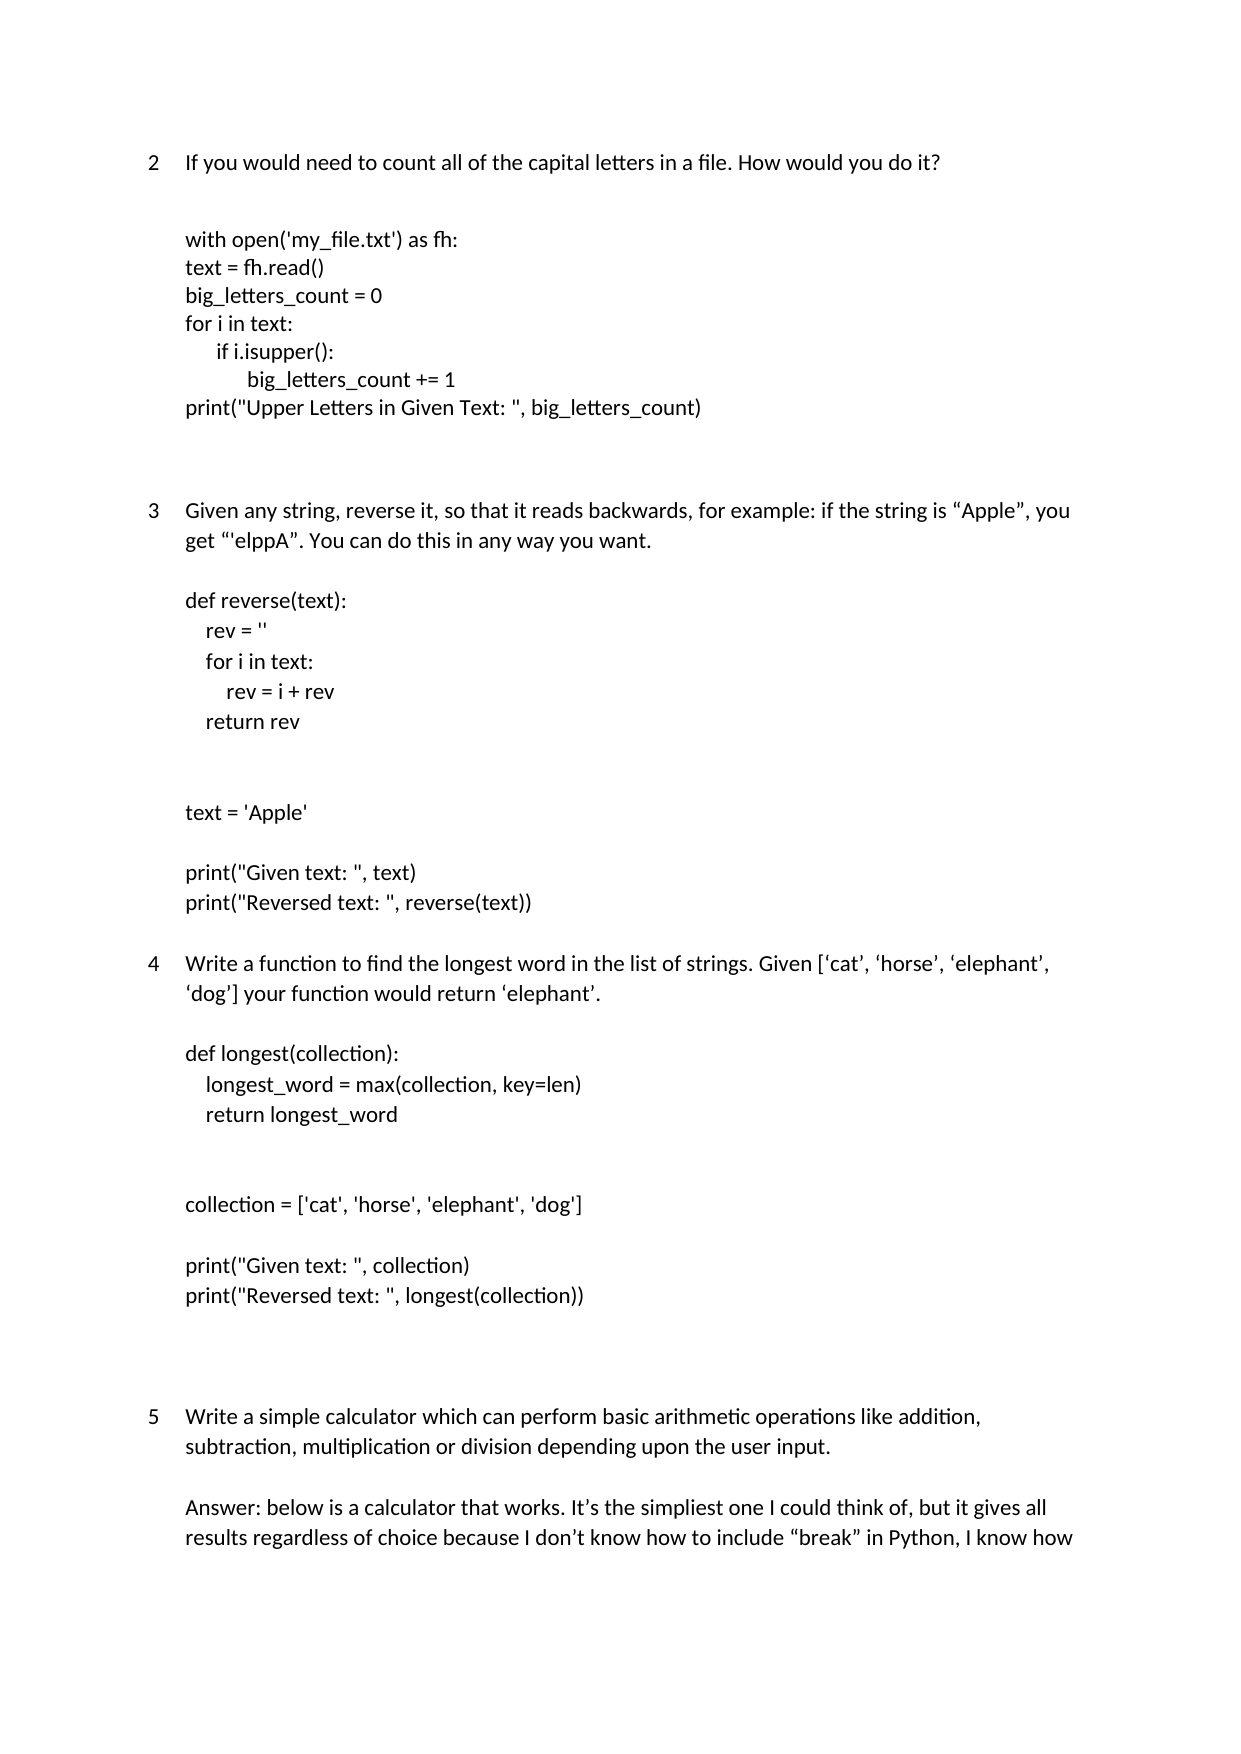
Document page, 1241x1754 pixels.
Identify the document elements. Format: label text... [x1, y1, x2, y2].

text text = fh.read() [185, 253, 1093, 281]
text big_letters_count += 1 [185, 365, 1093, 393]
list return longest_word [185, 1100, 1093, 1128]
text print("Upper Letters in Given Text: ", big_letters_count) [185, 393, 1093, 449]
list collection = ['cat', 'horse', 'elephant', 'dog'] [185, 1191, 1093, 1218]
text for i in text: [185, 309, 1093, 337]
list rev = i + rev [185, 677, 1093, 705]
list Given any string, reverse it, so that it reads backwards, for example: if the string is “Apple”, you get “'elppA”. You can do this in any way you want. [148, 496, 1093, 554]
list print("Given text: ", text) [185, 858, 1093, 886]
list print("Reversed text: ", longest(collection)) [185, 1281, 1093, 1309]
list rev = '' [185, 617, 1093, 644]
list print("Given text: ", collection) [185, 1251, 1093, 1279]
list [185, 1493, 1093, 1551]
text if i.isupper(): [185, 337, 1093, 365]
list def longest(collection): [185, 1039, 1093, 1067]
text big_letters_count = 0 [185, 281, 1093, 309]
list longest_word = max(collection, key=len) [185, 1070, 1093, 1098]
list print("Reversed text: ", reverse(text)) [185, 888, 1093, 916]
list def reverse(text): [185, 586, 1093, 614]
list for i in text: [185, 647, 1093, 675]
list text = 'Apple' [185, 798, 1093, 826]
list return rev [185, 707, 1093, 735]
text with open('my_file.txt') as fh: [185, 225, 1093, 253]
list Write a function to find the longest word in the list of strings. Given [‘cat’, ‘horse’, ‘elephant’, ‘dog’] your function would return ‘elephant’. [148, 949, 1093, 1007]
list Write a simple calculator which can perform basic arithmetic operations like addition, subtraction, multiplication or division depending upon the user input. [148, 1402, 1093, 1460]
list If you would need to count all of the capital letters in a file. How would you do it? [148, 148, 1093, 206]
